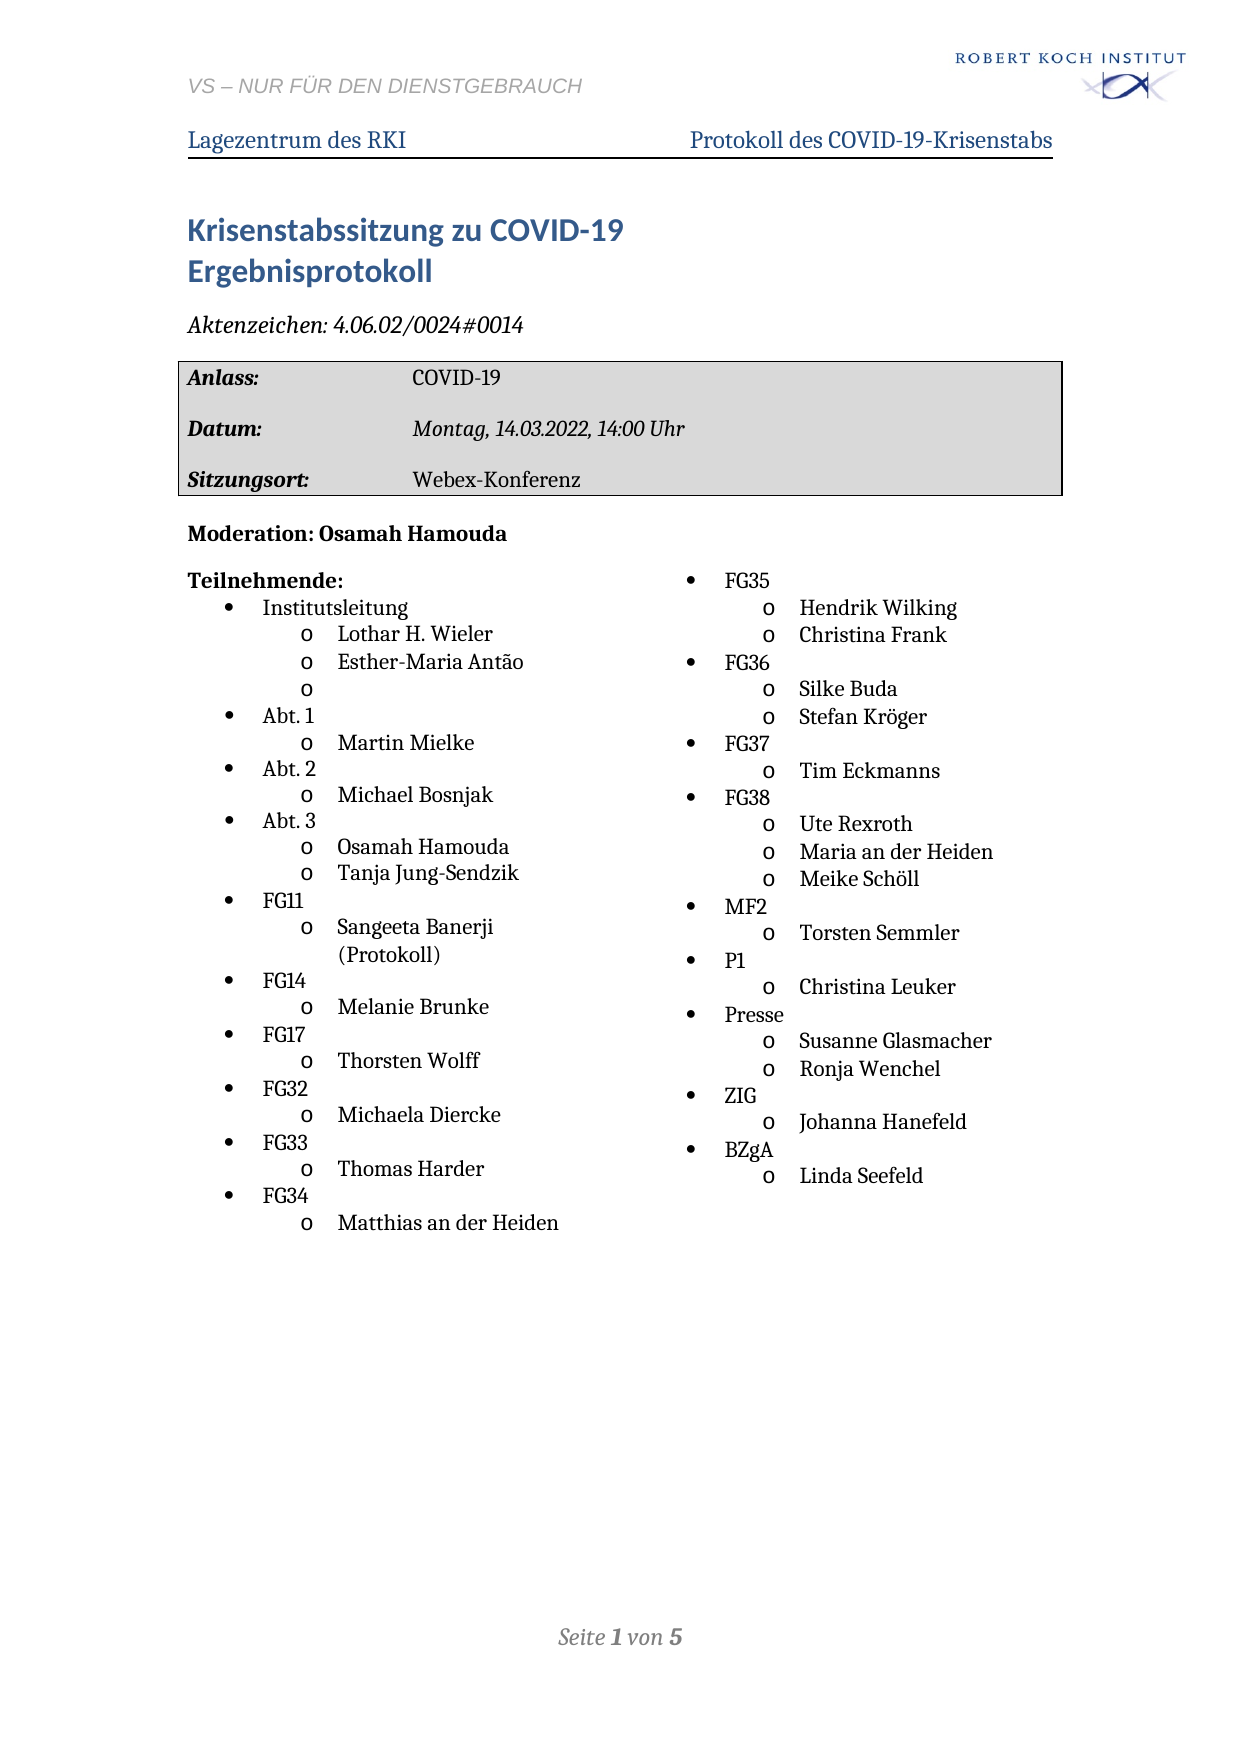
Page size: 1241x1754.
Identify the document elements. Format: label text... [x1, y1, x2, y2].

list FG11 [225, 888, 591, 914]
list FG32 [225, 1076, 591, 1102]
list Lothar H. Wieler [300, 621, 591, 648]
text Moderation: Osamah Hamouda [187, 521, 1053, 547]
text Sitzungsort: [179, 463, 1061, 495]
text Anlass: [179, 362, 1061, 391]
list Institutsleitung [225, 595, 591, 621]
list Matthias an der Heiden [300, 1209, 591, 1237]
list Abt. 3 [225, 808, 591, 833]
list FG33 [225, 1129, 591, 1156]
list Abt. 1 [225, 703, 591, 729]
list Susanne Glasmacher [762, 1028, 1053, 1055]
list FG35 [687, 568, 1053, 595]
list Torsten Semmler [762, 920, 1053, 948]
text Aktenzeichen: 4.06.02/0024#0014 [187, 311, 1053, 340]
list FG17 [225, 1022, 591, 1048]
list Presse [687, 1001, 1053, 1028]
list Johanna Hanefeld [762, 1109, 1053, 1137]
text Teilnehmende: [187, 568, 591, 595]
list Stefan Kröger [762, 703, 1053, 731]
list Christina Frank [762, 622, 1053, 650]
list FG37 [687, 731, 1053, 757]
list Ute Rexroth [762, 811, 1053, 839]
list Hendrik Wilking [762, 595, 1053, 622]
list Linda Seefeld [762, 1163, 1053, 1191]
list Tim Eckmanns [762, 757, 1053, 785]
list Sangeeta Banerji (Protokoll) [300, 914, 591, 968]
subtitle Krisenstabssitzung zu COVID-19 [187, 209, 1053, 249]
list Martin Mielke [300, 729, 591, 756]
list Michaela Diercke [300, 1102, 591, 1129]
list Abt. 2 [225, 756, 591, 781]
list Thomas Harder [300, 1156, 591, 1183]
list Osamah Hamouda [300, 833, 591, 860]
list Michael Bosnjak [300, 781, 591, 808]
list Tanja Jung-Sendzik [300, 860, 591, 888]
list FG34 [225, 1183, 591, 1209]
list Melanie Brunke [300, 994, 591, 1022]
list MF2 [687, 894, 1053, 920]
list Maria an der Heiden [762, 839, 1053, 866]
list FG14 [225, 968, 591, 994]
list BZgA [687, 1137, 1053, 1163]
list FG38 [687, 785, 1053, 811]
list ZIG [687, 1083, 1053, 1109]
list FG36 [687, 650, 1053, 676]
list Thorsten Wolff [300, 1048, 591, 1076]
text Datum: [179, 412, 1061, 442]
text Ergebnisprotokoll [187, 249, 1053, 290]
list P1 [687, 948, 1053, 974]
list Meike Schöll [762, 866, 1053, 894]
list Ronja Wenchel [762, 1055, 1053, 1083]
list Silke Buda [762, 676, 1053, 703]
list Christina Leuker [762, 974, 1053, 1001]
list Esther-Maria Antão [300, 648, 591, 676]
picture [947, 28, 1207, 105]
